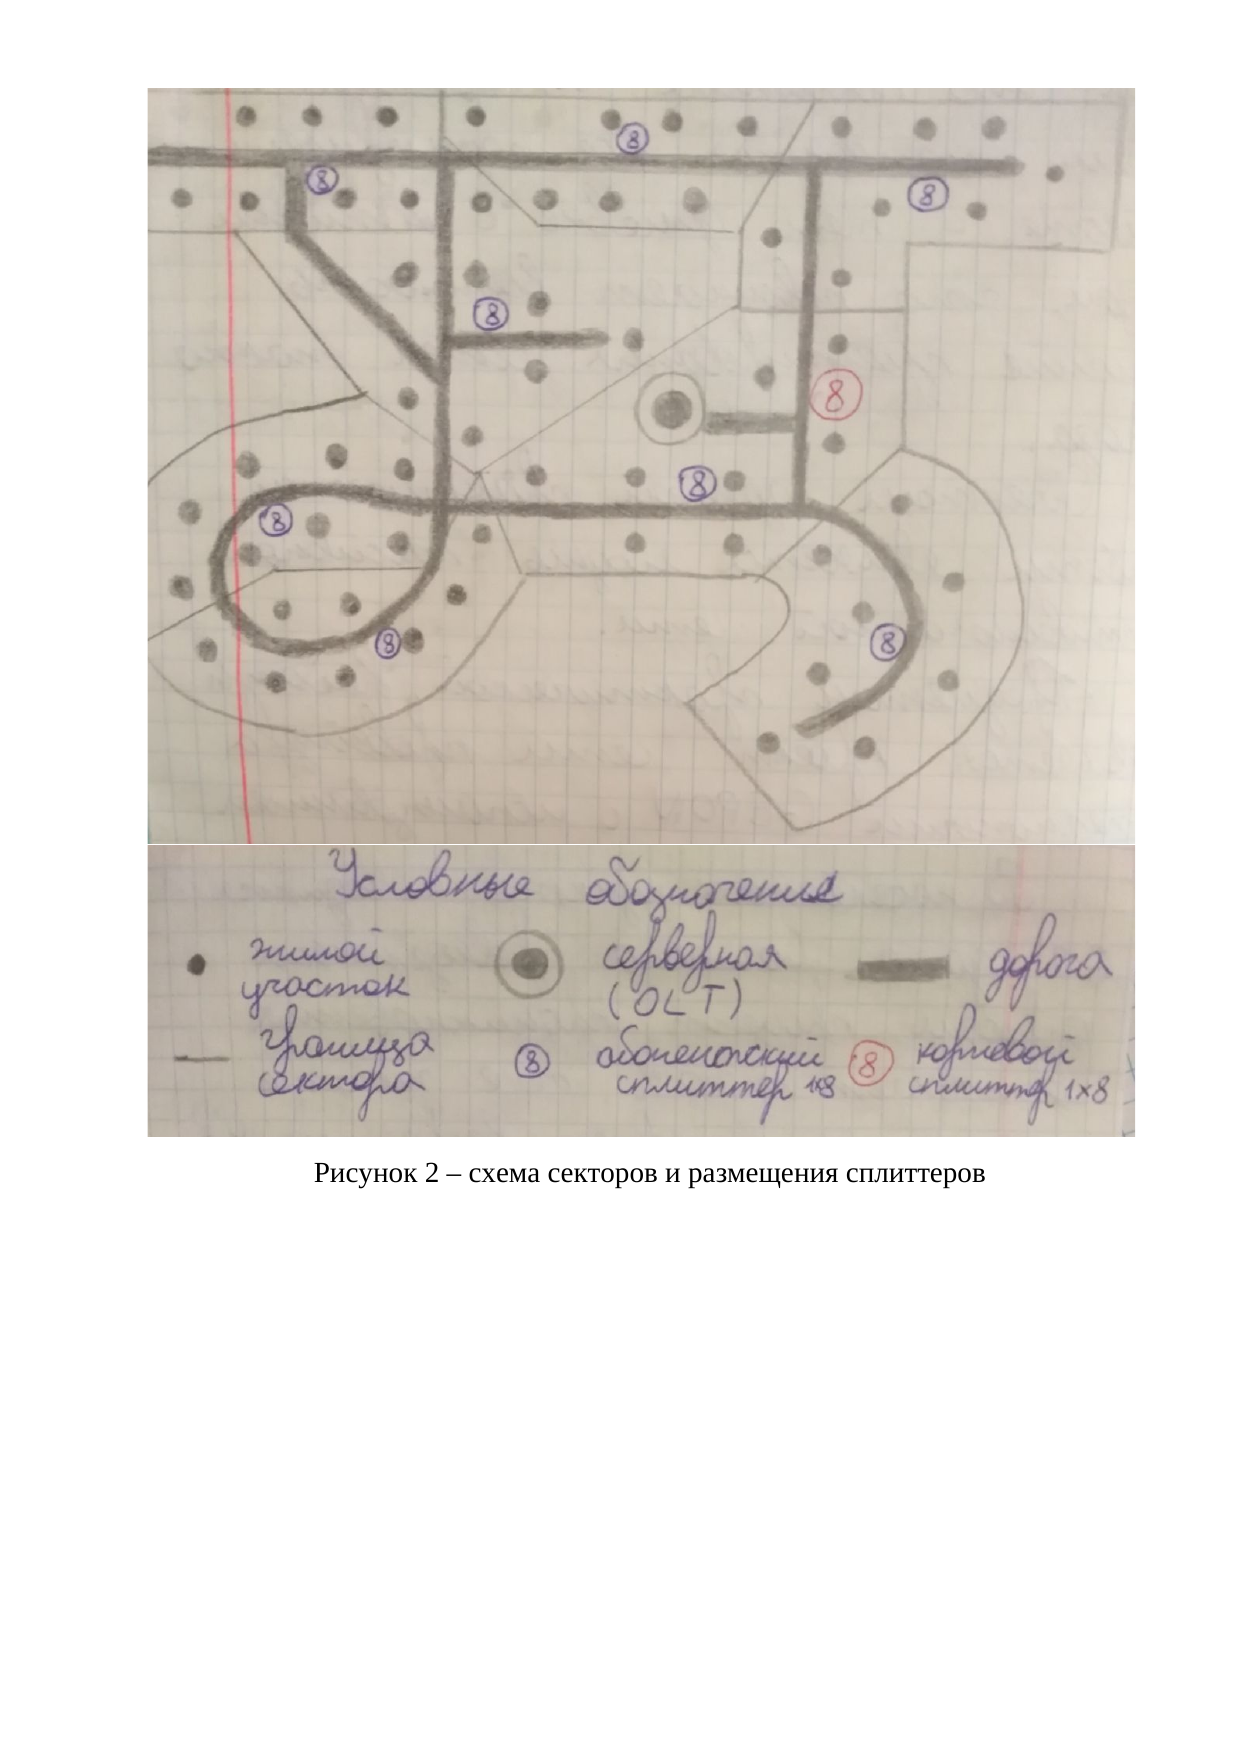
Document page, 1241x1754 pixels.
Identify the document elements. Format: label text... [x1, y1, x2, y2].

picture [147, 88, 1136, 844]
picture [147, 845, 1136, 1137]
text Рисунок 2 – схема секторов и размещения сплиттеров [148, 1155, 1152, 1189]
